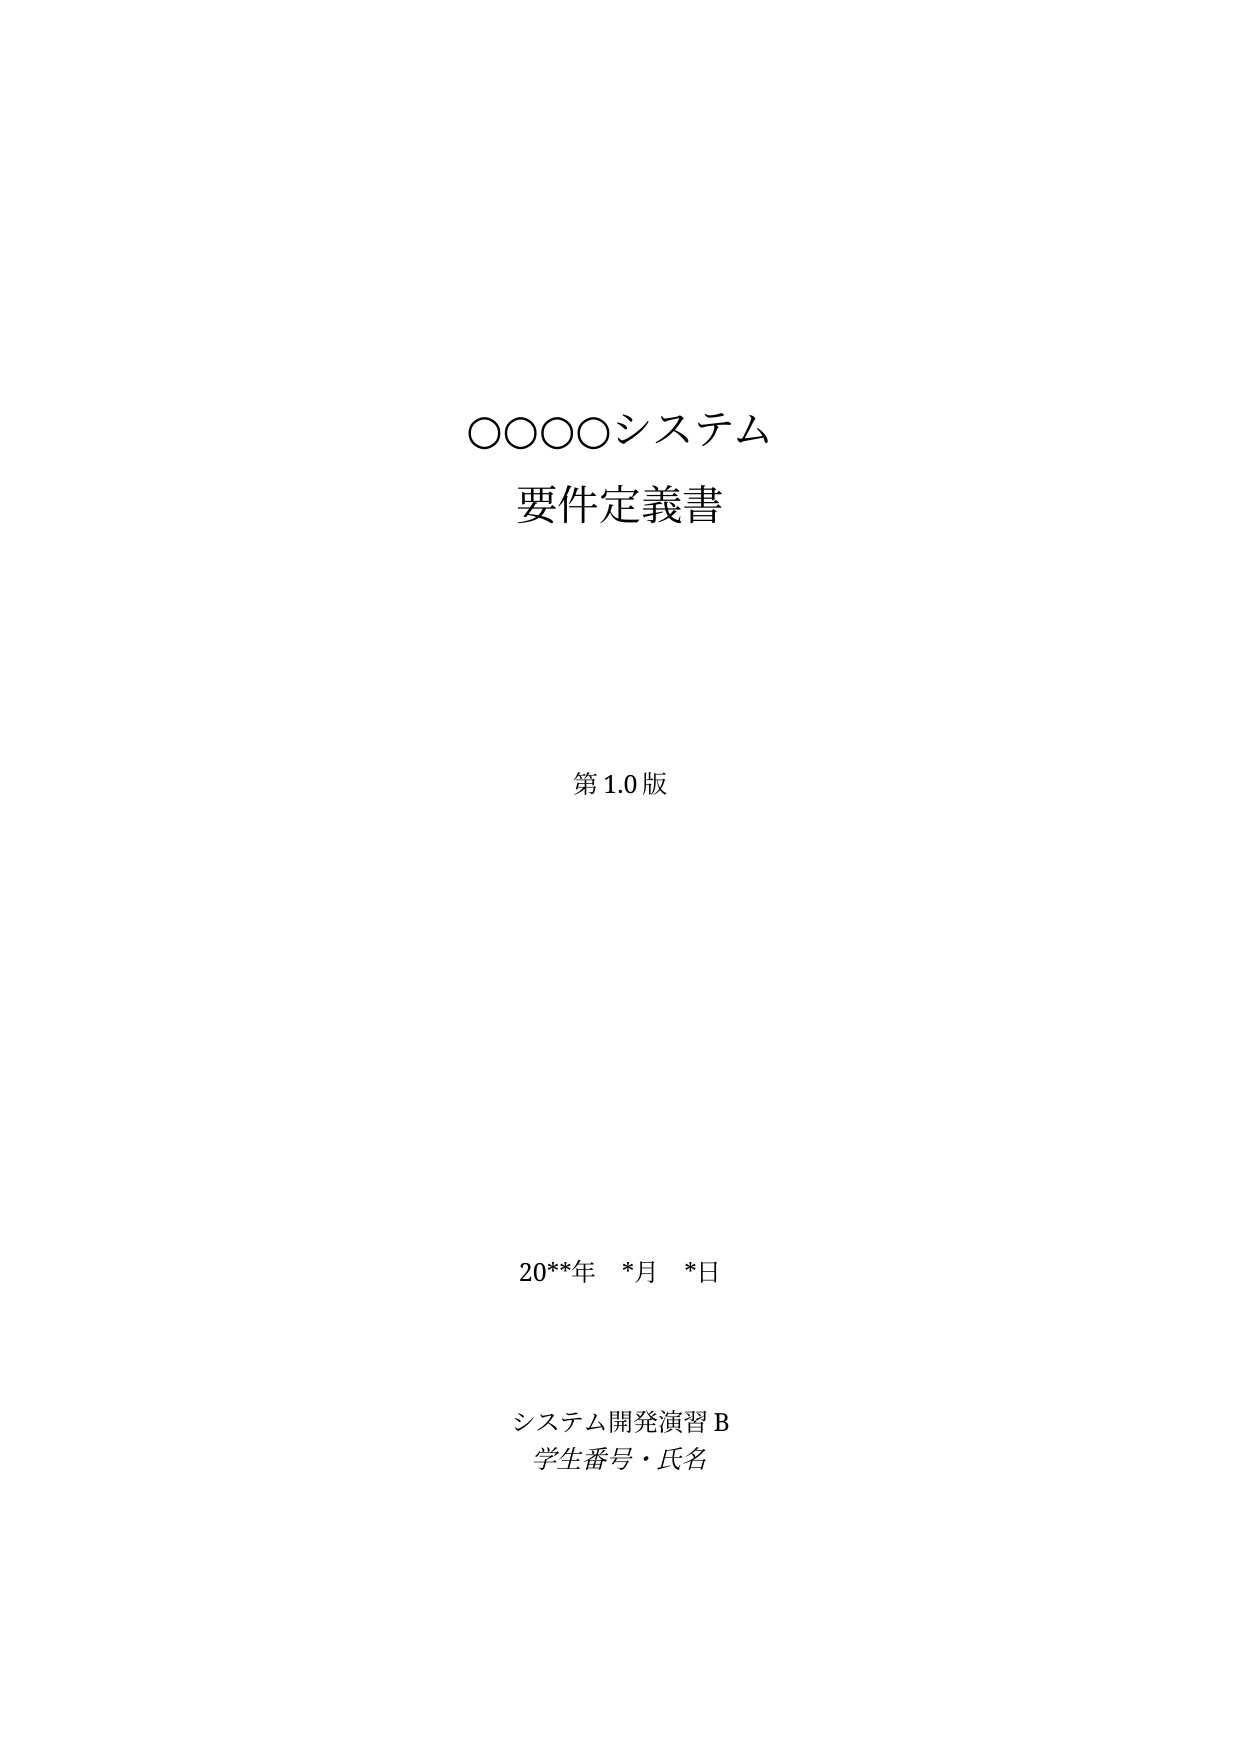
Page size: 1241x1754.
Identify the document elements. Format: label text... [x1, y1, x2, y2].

text 第1.0版 [112, 764, 1128, 802]
text 学生番号・氏名 [112, 1439, 1128, 1477]
text 20**年 *月 *日 [112, 1252, 1128, 1289]
text 要件定義書 [112, 464, 1128, 539]
text システム開発演習B [112, 1402, 1128, 1439]
text ○○○○システム [112, 389, 1128, 464]
